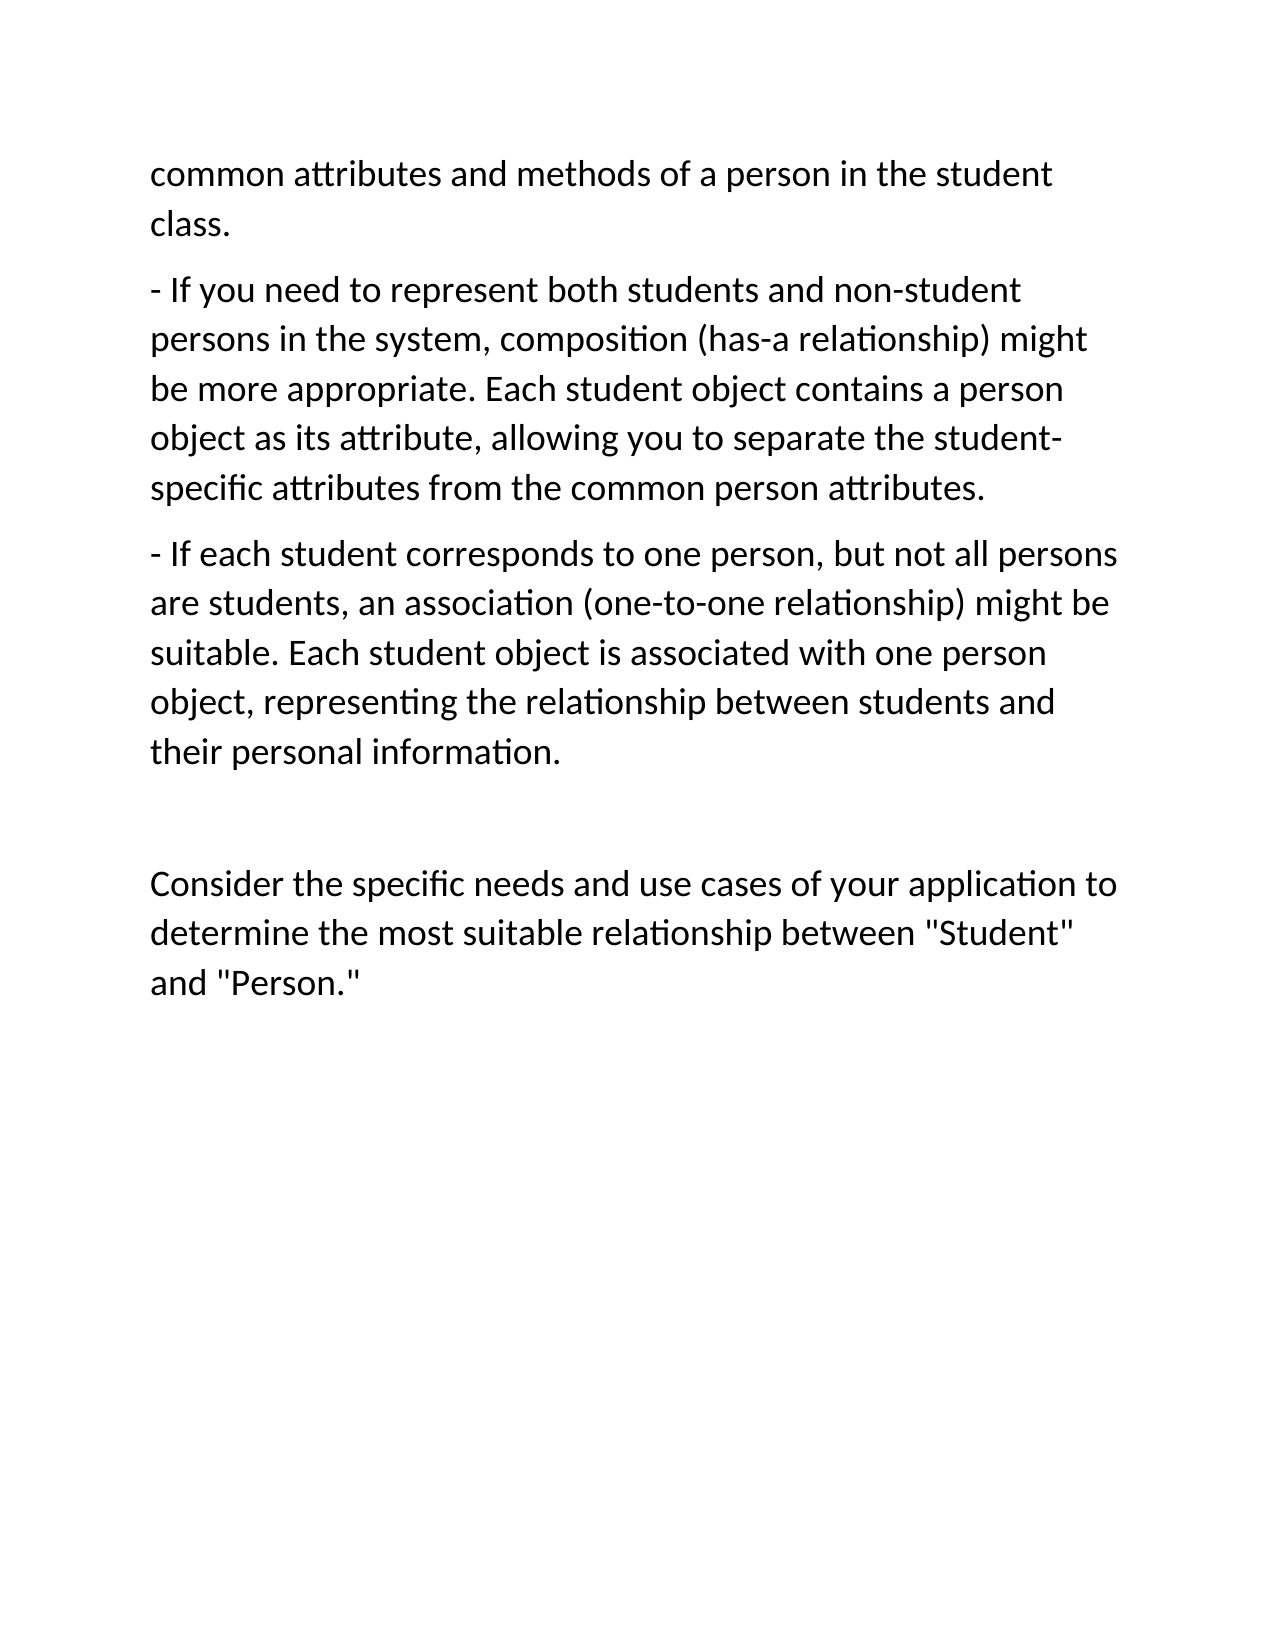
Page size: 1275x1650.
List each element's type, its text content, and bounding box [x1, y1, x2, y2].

text - If each student corresponds to one person, but not all persons are students, an association (one-to-one relationship) might be suitable. Each student object is associated with one person object, representing the relationship between students and their personal information. [150, 530, 1125, 773]
text - If you need to represent both students and non-student persons in the system, composition (has-a relationship) might be more appropriate. Each student object contains a person object as its attribute, allowing you to separate the student-specific attributes from the common person attributes. [150, 266, 1125, 509]
text Consider the specific needs and use cases of your application to determine the most suitable relationship between "Student" and "Person." [150, 860, 1125, 1005]
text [150, 150, 1125, 245]
